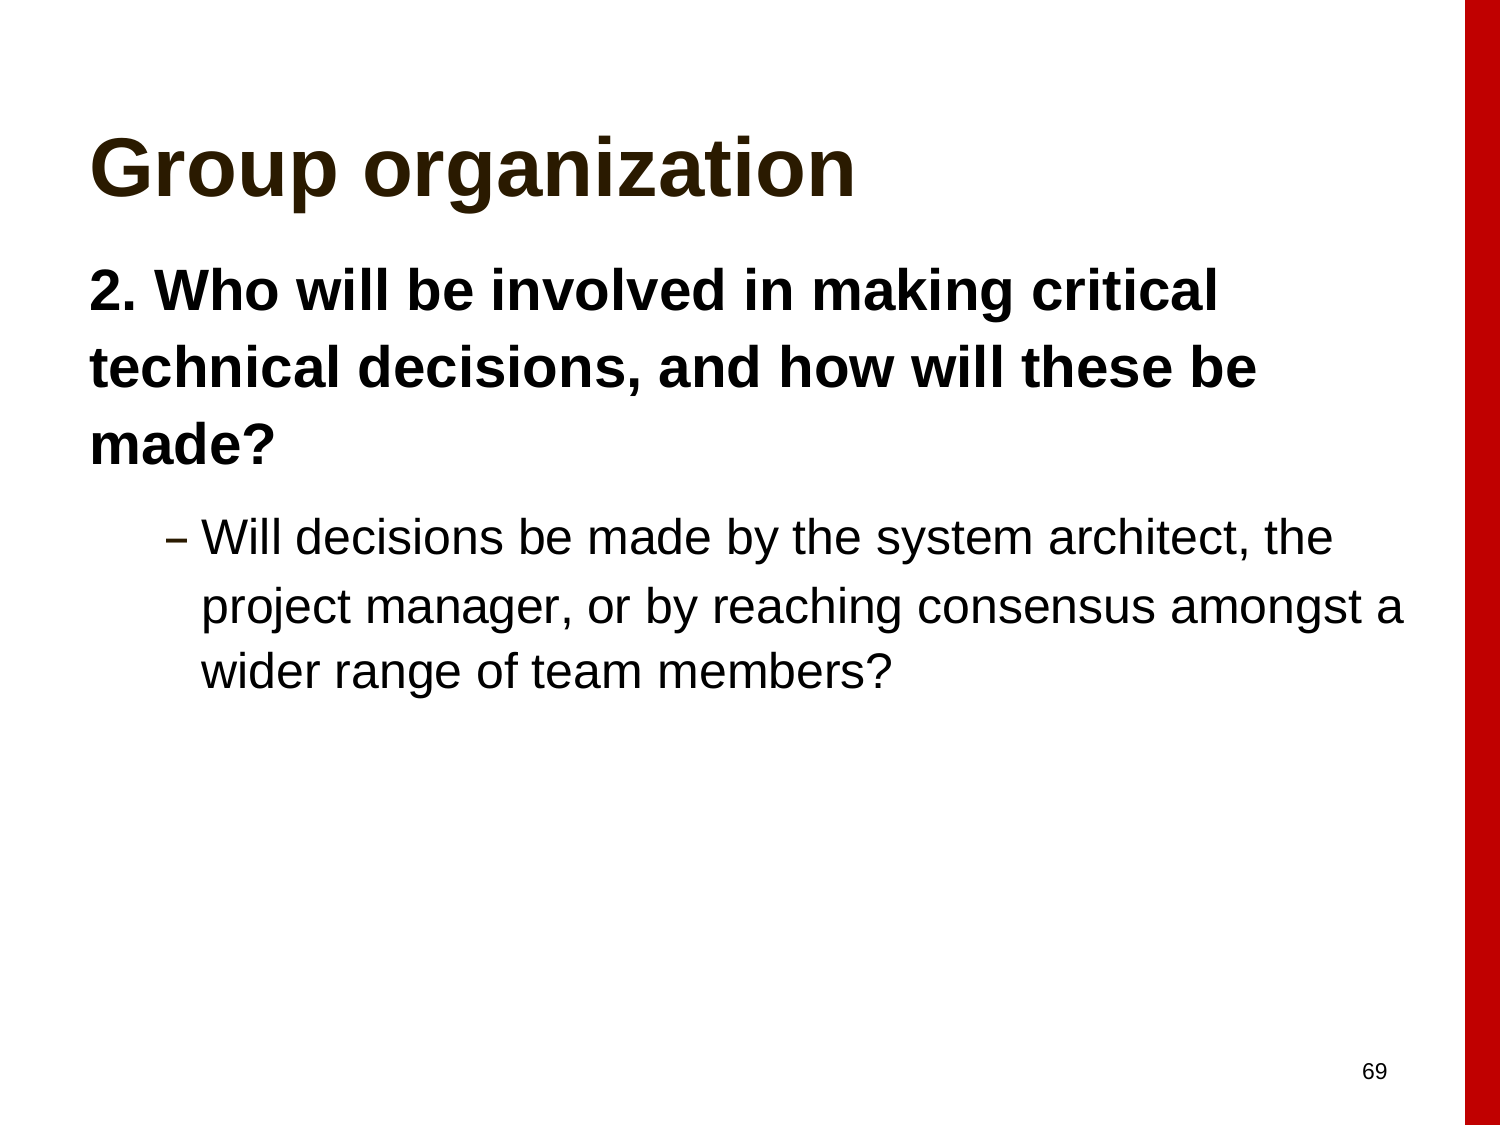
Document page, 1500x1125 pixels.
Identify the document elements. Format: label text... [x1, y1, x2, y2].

subtitle Who will be involved in making critical technical decisions, and how will these be made? [89, 256, 1260, 477]
list Will decisions be made by the system architect, the project manager, or by reaching consensus amongst a wider range of team members? [164, 501, 1406, 698]
